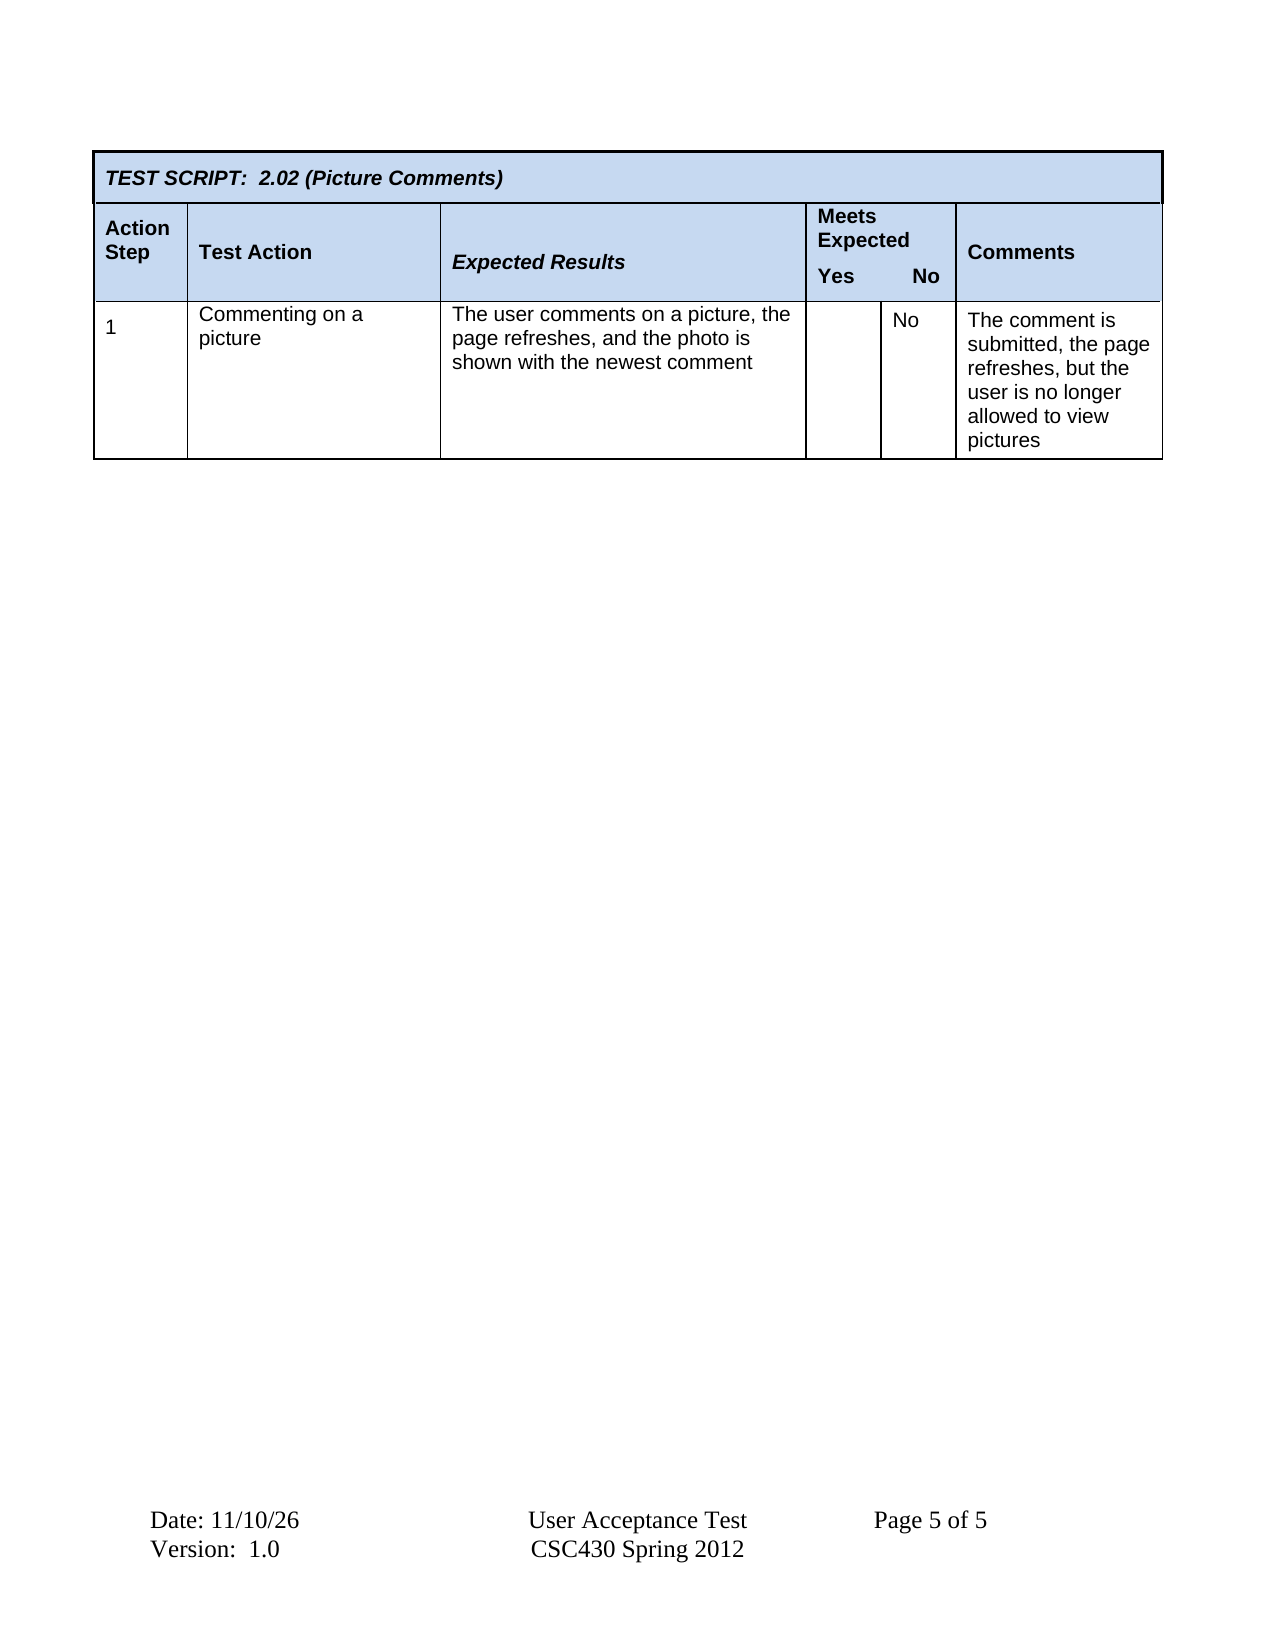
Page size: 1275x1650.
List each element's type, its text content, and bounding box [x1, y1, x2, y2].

table_cell Meets Expected Yes No [807, 204, 955, 301]
table_cell The user comments on a picture, the page refreshes, and the photo is shown with the newest comment [441, 302, 805, 458]
table_cell 1 [95, 301, 187, 458]
table_cell Action Step [95, 202, 187, 301]
table_cell Expected Results [441, 204, 805, 301]
table_cell The comment is submitted, the page refreshes, but the user is no longer allowed to view pictures [957, 301, 1162, 458]
table_cell [807, 302, 880, 458]
table_cell No [882, 302, 955, 458]
table_cell Test Action [188, 204, 440, 301]
table_cell Comments [957, 202, 1162, 301]
table_cell Commenting on a picture [188, 302, 440, 458]
table_header TEST SCRIPT: 2.02 (Picture Comments) [95, 153, 1161, 202]
